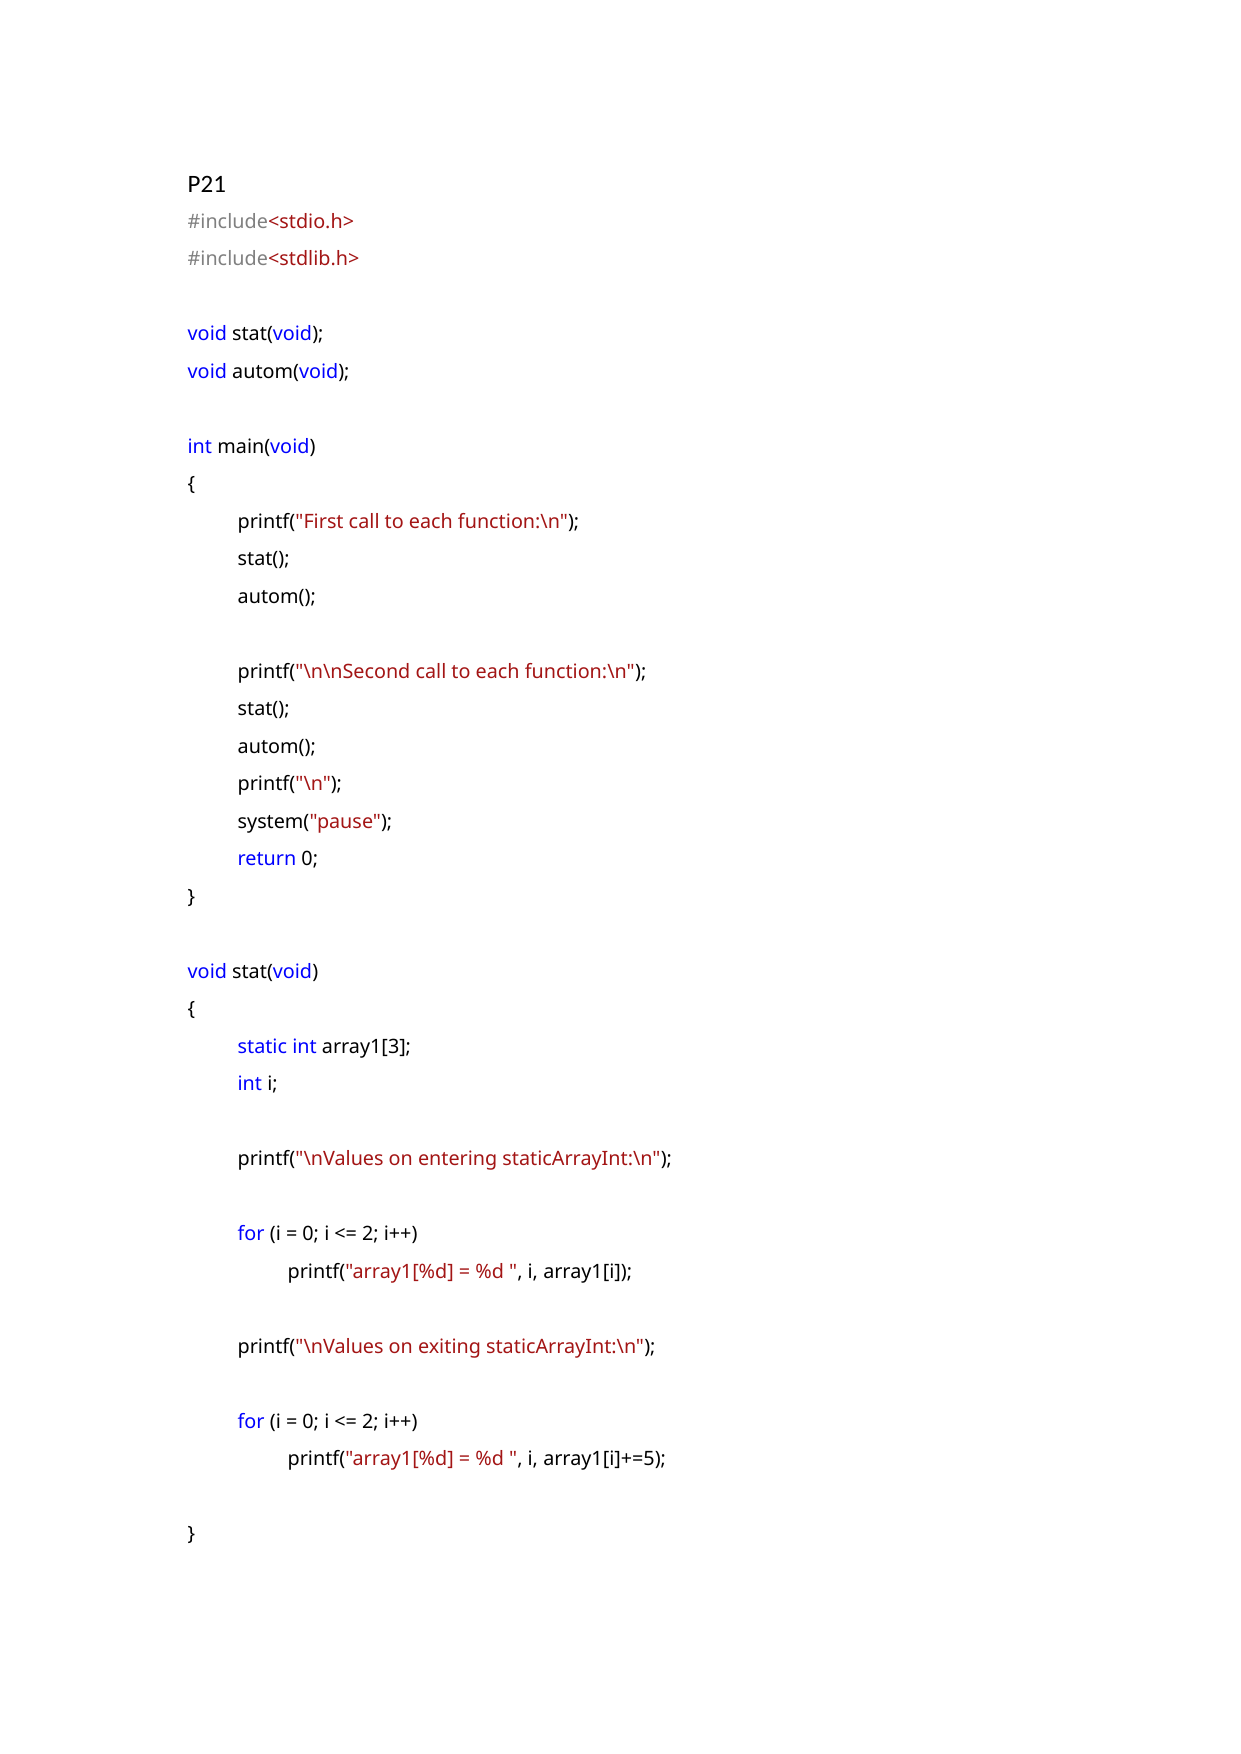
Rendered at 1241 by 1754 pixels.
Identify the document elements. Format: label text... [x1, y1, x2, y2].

text { [187, 989, 1053, 1027]
text printf("First call to each function:\n"); [187, 502, 1053, 539]
text void stat(void); [187, 314, 1053, 352]
text printf("\nValues on entering staticArrayInt:\n"); [187, 1139, 1053, 1177]
text printf("\n\nSecond call to each function:\n"); [187, 652, 1053, 689]
text return 0; [187, 839, 1053, 877]
text for (i = 0; i <= 2; i++) [187, 1402, 1053, 1439]
text system("pause"); [187, 802, 1053, 839]
list P21 [187, 164, 1053, 202]
text { [187, 464, 1053, 502]
text #include<stdio.h> [187, 202, 1053, 239]
text int i; [187, 1064, 1053, 1102]
text printf("array1[%d] = %d ", i, array1[i]); [187, 1252, 1053, 1289]
text static int array1[3]; [187, 1027, 1053, 1064]
text #include<stdlib.h> [187, 239, 1053, 277]
text autom(); [187, 727, 1053, 764]
text void stat(void) [187, 952, 1053, 989]
text } [187, 877, 1053, 914]
text stat(); [187, 539, 1053, 577]
text } [187, 1514, 1053, 1552]
text void autom(void); [187, 352, 1053, 389]
text printf("\n"); [187, 764, 1053, 802]
text stat(); [187, 689, 1053, 727]
text for (i = 0; i <= 2; i++) [187, 1214, 1053, 1252]
text printf("array1[%d] = %d ", i, array1[i]+=5); [187, 1439, 1053, 1477]
text printf("\nValues on exiting staticArrayInt:\n"); [187, 1327, 1053, 1364]
text autom(); [187, 577, 1053, 614]
text int main(void) [187, 427, 1053, 464]
